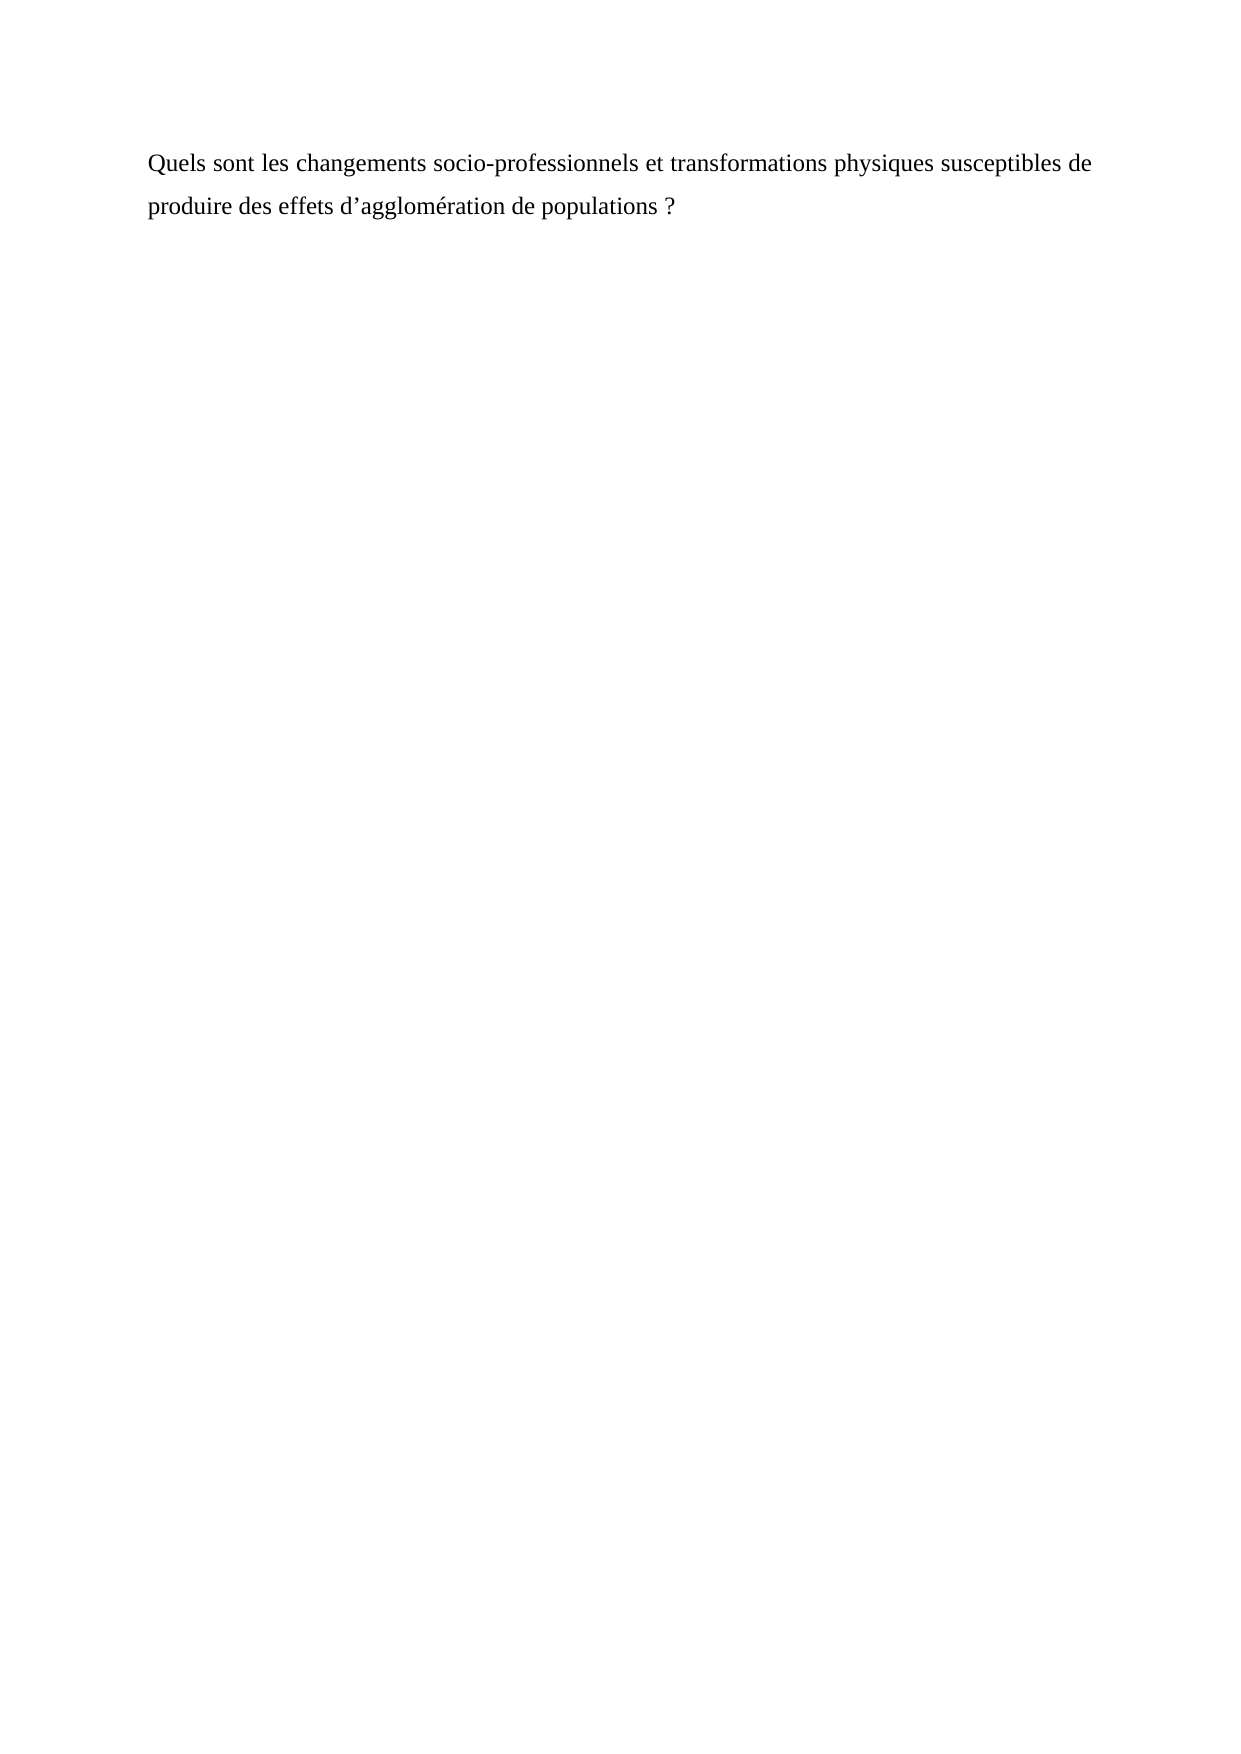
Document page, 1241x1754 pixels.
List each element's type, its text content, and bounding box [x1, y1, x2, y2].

text Quels sont les changements socio-professionnels et transformations physiques susceptibles de produire des effets d’agglomération de populations ? [148, 148, 1093, 219]
